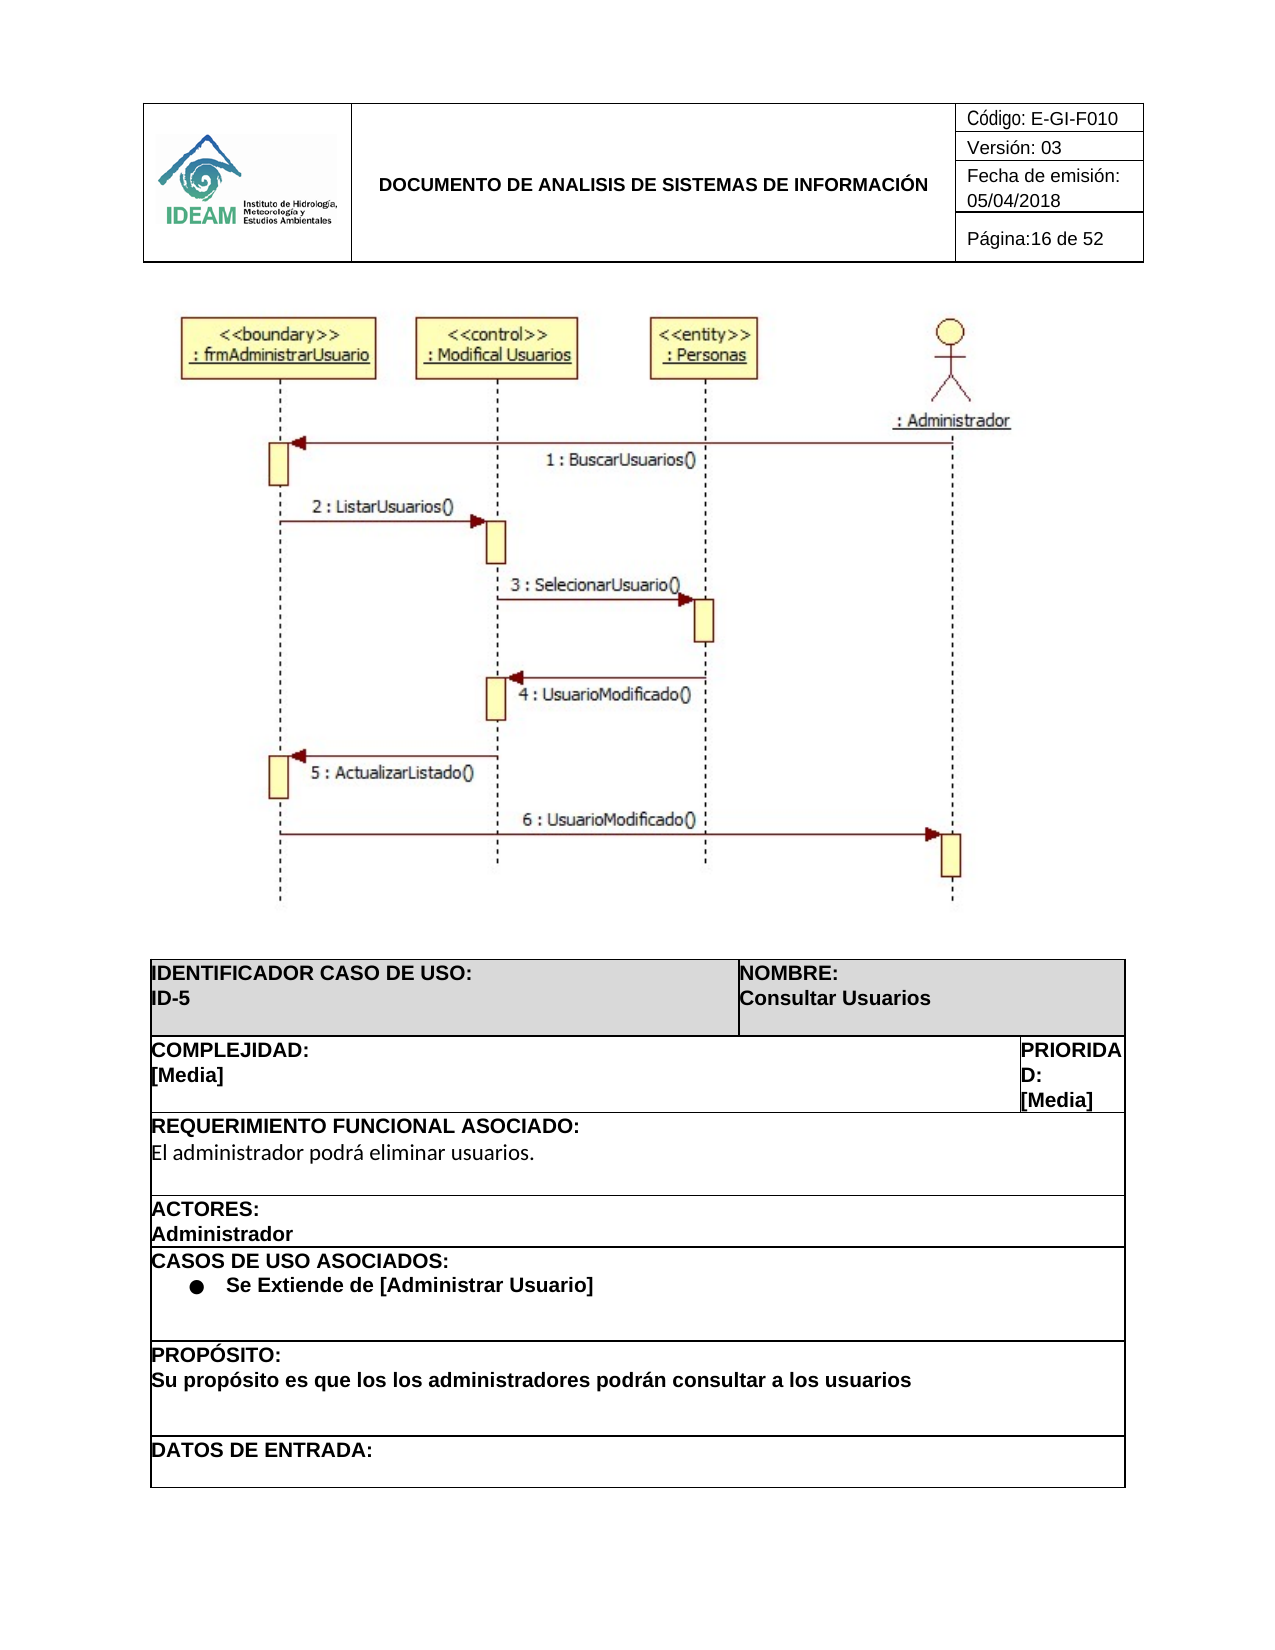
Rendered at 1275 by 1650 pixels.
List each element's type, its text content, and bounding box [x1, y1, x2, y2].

table_header NOMBRE: Consultar Usuarios [740, 960, 1124, 1035]
table_cell ACTORES: Administrador [152, 1196, 1124, 1246]
table_cell CASOS DE USO ASOCIADOS: Se Extiende de [Administrar Usuario] [152, 1248, 1124, 1340]
table_cell COMPLEJIDAD: [Media] [152, 1037, 1020, 1112]
table_cell DATOS DE ENTRADA: [152, 1437, 1124, 1487]
table_header IDENTIFICADOR CASO DE USO: ID-5 [152, 960, 738, 1035]
table_cell PRIORIDAD: [Media] [1021, 1037, 1124, 1112]
picture [150, 286, 1049, 934]
table_cell REQUERIMIENTO FUNCIONAL ASOCIADO: El administrador podrá eliminar usuarios. [152, 1113, 1124, 1195]
picture [155, 134, 340, 231]
table_cell PROPÓSITO: Su propósito es que los los administradores podrán consultar a los usuarios [152, 1342, 1124, 1435]
